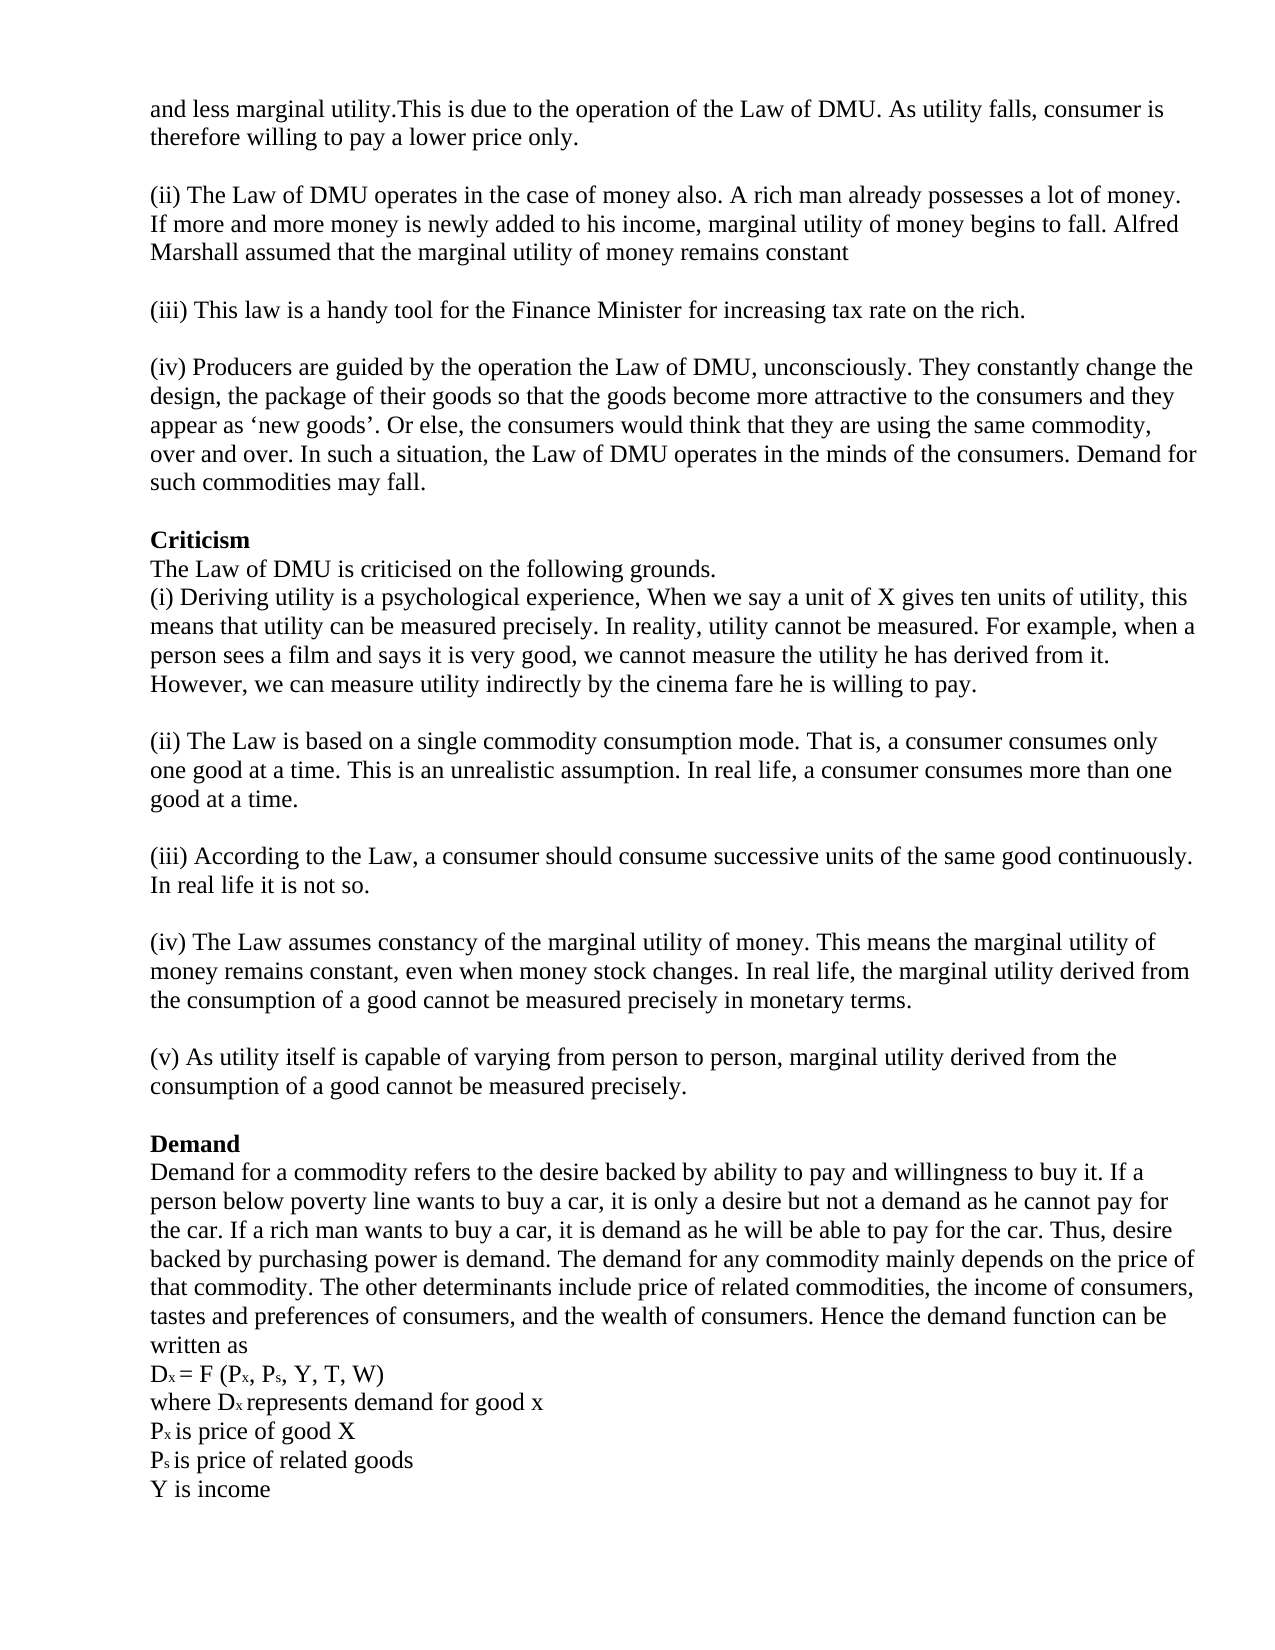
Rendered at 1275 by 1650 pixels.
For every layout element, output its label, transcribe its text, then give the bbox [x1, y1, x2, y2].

text (ii) The Law of DMU operates in the case of money also. A rich man already possesses a lot of money. If more and more money is newly added to his income, marginal utility of money begins to fall. Alfred Marshall assumed that the marginal utility of money remains constant [150, 180, 1200, 266]
text (ii) The Law is based on a single commodity consumption mode. That is, a consumer consumes only one good at a time. This is an unrealistic assumption. In real life, a consumer consumes more than one good at a time. [150, 726, 1200, 812]
text where Dx represents demand for good x [150, 1387, 1200, 1416]
text (iv) The Law assumes constancy of the marginal utility of money. This means the marginal utility of money remains constant, even when money stock changes. In real life, the marginal utility derived from the consumption of a good cannot be measured precisely in monetary terms. [150, 927, 1200, 1014]
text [150, 94, 1200, 151]
text (iv) Producers are guided by the operation the Law of DMU, unconsciously. They constantly change the design, the package of their goods so that the goods become more attractive to the consumers and they appear as ‘new goods’. Or else, the consumers would think that they are using the same commodity, over and over. In such a situation, the Law of DMU operates in the minds of the consumers. Demand for such commodities may fall. [150, 352, 1200, 496]
text Demand [150, 1129, 1200, 1157]
text The Law of DMU is criticised on the following grounds. [150, 554, 1200, 582]
text (iii) This law is a handy tool for the Finance Minister for increasing tax rate on the rich. [150, 295, 1200, 324]
text Dx = F (Px, Ps, Y, T, W) [150, 1359, 1200, 1387]
text Ps is price of related goods [150, 1445, 1200, 1474]
text Demand for a commodity refers to the desire backed by ability to pay and willingness to buy it. If a person below poverty line wants to buy a car, it is only a desire but not a demand as he cannot pay for the car. If a rich man wants to buy a car, it is demand as he will be able to pay for the car. Thus, desire backed by purchasing power is demand. The demand for any commodity mainly depends on the price of that commodity. The other determinants include price of related commodities, the income of consumers, tastes and preferences of consumers, and the wealth of consumers. Hence the demand function can be written as [150, 1157, 1200, 1359]
text Px is price of good X [150, 1416, 1200, 1445]
text Criticism [150, 525, 1200, 554]
text Y is income [150, 1474, 1200, 1502]
text (iii) According to the Law, a consumer should consume successive units of the same good continuously. In real life it is not so. [150, 841, 1200, 899]
text (v) As utility itself is capable of varying from person to person, marginal utility derived from the consumption of a good cannot be measured precisely. [150, 1042, 1200, 1100]
text (i) Deriving utility is a psychological experience, When we say a unit of X gives ten units of utility, this means that utility can be measured precisely. In reality, utility cannot be measured. For example, when a person sees a film and says it is very good, we cannot measure the utility he has derived from it. However, we can measure utility indirectly by the cinema fare he is willing to pay. [150, 582, 1200, 697]
